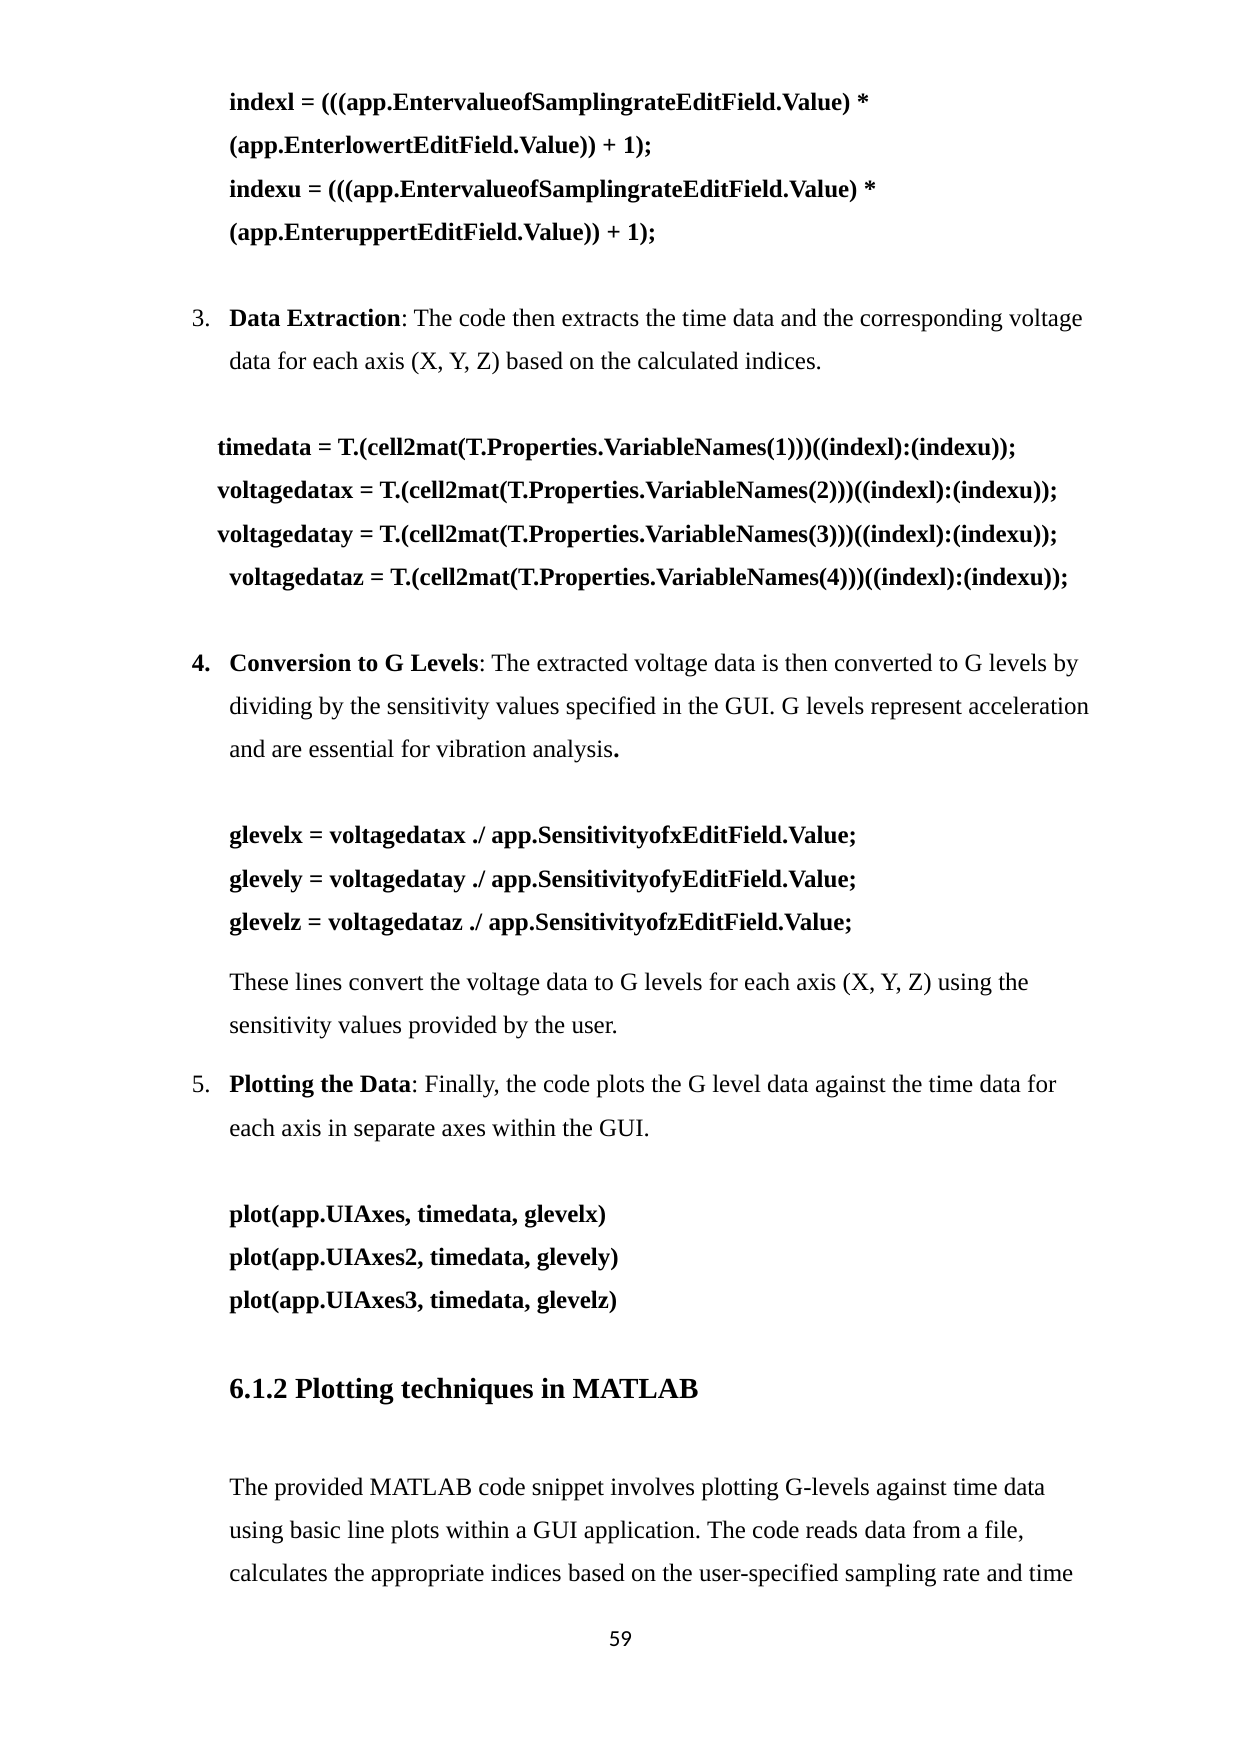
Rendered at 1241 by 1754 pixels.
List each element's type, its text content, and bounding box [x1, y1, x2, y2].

list plot(app.UIAxes2, timedata, glevely) [229, 1242, 1090, 1271]
list plot(app.UIAxes3, timedata, glevelz) [229, 1285, 1090, 1314]
list indexl = (((app.EntervalueofSamplingrateEditField.Value) * (app.EnterlowertEditField.Value)) + 1); [229, 87, 1090, 159]
list plot(app.UIAxes, timedata, glevelx) [229, 1199, 1090, 1228]
list Plotting the Data: Finally, the code plots the G level data against the time data for each axis in separate axes within the GUI. [192, 1069, 1090, 1141]
list voltagedatay = T.(cell2mat(T.Properties.VariableNames(3)))((indexl):(indexu)); [217, 519, 1090, 547]
list indexu = (((app.EntervalueofSamplingrateEditField.Value) * (app.EnteruppertEditField.Value)) + 1); [229, 174, 1090, 246]
list 6.1.2 Plotting techniques in MATLAB [229, 1371, 1090, 1405]
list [229, 1472, 1090, 1587]
list glevelz = voltagedataz ./ app.SensitivityofzEditField.Value; [229, 907, 1090, 936]
list voltagedatax = T.(cell2mat(T.Properties.VariableNames(2)))((indexl):(indexu)); [217, 476, 1090, 504]
list glevelx = voltagedatax ./ app.SensitivityofxEditField.Value; [229, 821, 1090, 849]
list glevely = voltagedatay ./ app.SensitivityofyEditField.Value; [229, 864, 1090, 892]
list Conversion to G Levels: The extracted voltage data is then converted to G levels by dividing by the sensitivity values specified in the GUI. G levels represent acceleration and are essential for vibration analysis. [192, 648, 1090, 763]
list Data Extraction: The code then extracts the time data and the corresponding voltage data for each axis (X, Y, Z) based on the calculated indices. [192, 303, 1090, 375]
list timedata = T.(cell2mat(T.Properties.VariableNames(1)))((indexl):(indexu)); [217, 432, 1090, 461]
list voltagedataz = T.(cell2mat(T.Properties.VariableNames(4)))((indexl):(indexu)); [229, 562, 1090, 591]
text These lines convert the voltage data to G levels for each axis (X, Y, Z) using the sensitivity values provided by the user. [229, 967, 1090, 1038]
